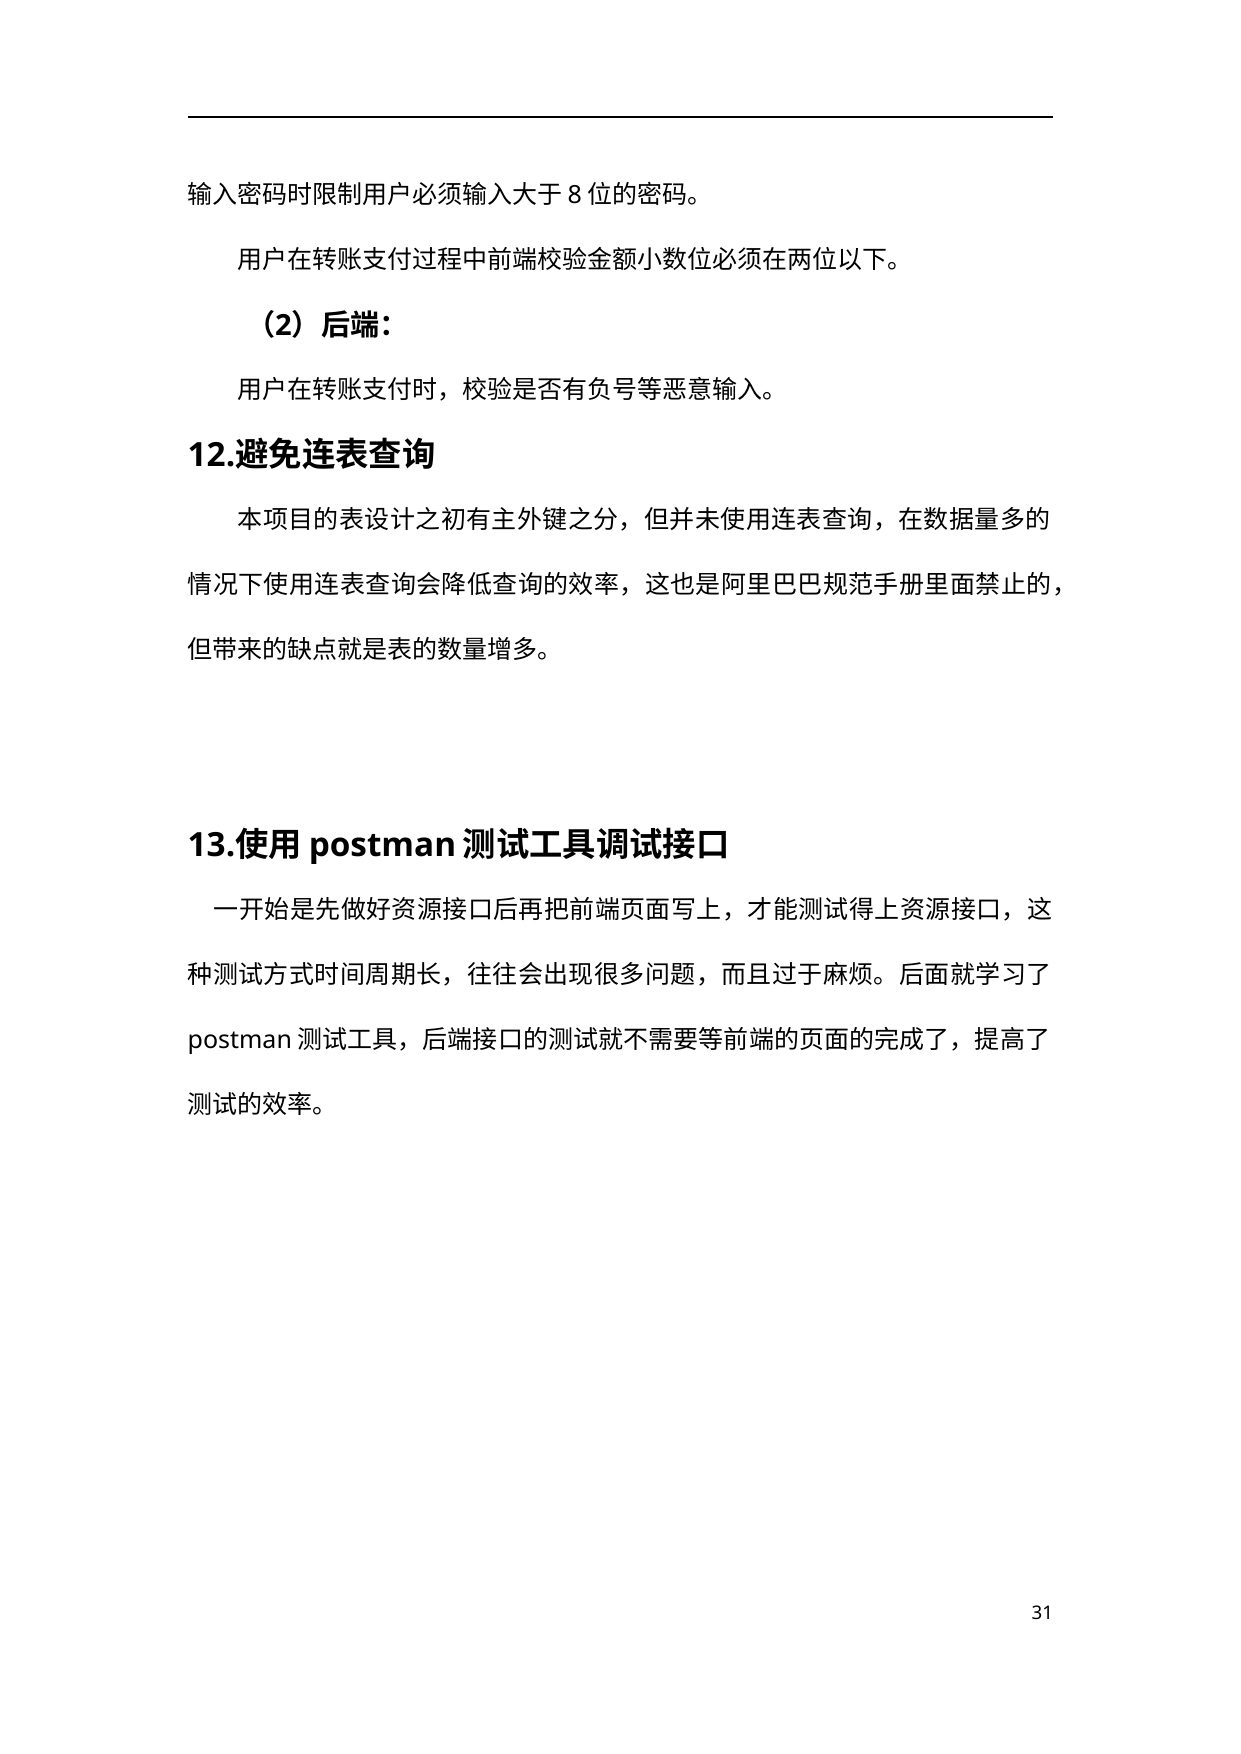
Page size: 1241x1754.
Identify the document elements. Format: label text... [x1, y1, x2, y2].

text （2）后端： [187, 290, 1053, 355]
text 本项目的表设计之初有主外键之分，但并未使用连表查询，在数据量多的情况下使用连表查询会降低查询的效率，这也是阿里巴巴规范手册里面禁止的，但带来的缺点就是表的数量增多。 [187, 485, 1053, 680]
text 用户在转账支付过程中前端校验金额小数位必须在两位以下。 [187, 225, 1053, 290]
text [187, 160, 1053, 225]
text 用户在转账支付时，校验是否有负号等恶意输入。 [187, 355, 1053, 420]
text 13.使用postman测试工具调试接口 [187, 810, 1053, 875]
text 12.避免连表查询 [187, 420, 1053, 485]
text 一开始是先做好资源接口后再把前端页面写上，才能测试得上资源接口，这种测试方式时间周期长，往往会出现很多问题，而且过于麻烦。后面就学习了postman测试工具，后端接口的测试就不需要等前端的页面的完成了，提高了测试的效率。 [187, 875, 1053, 1135]
